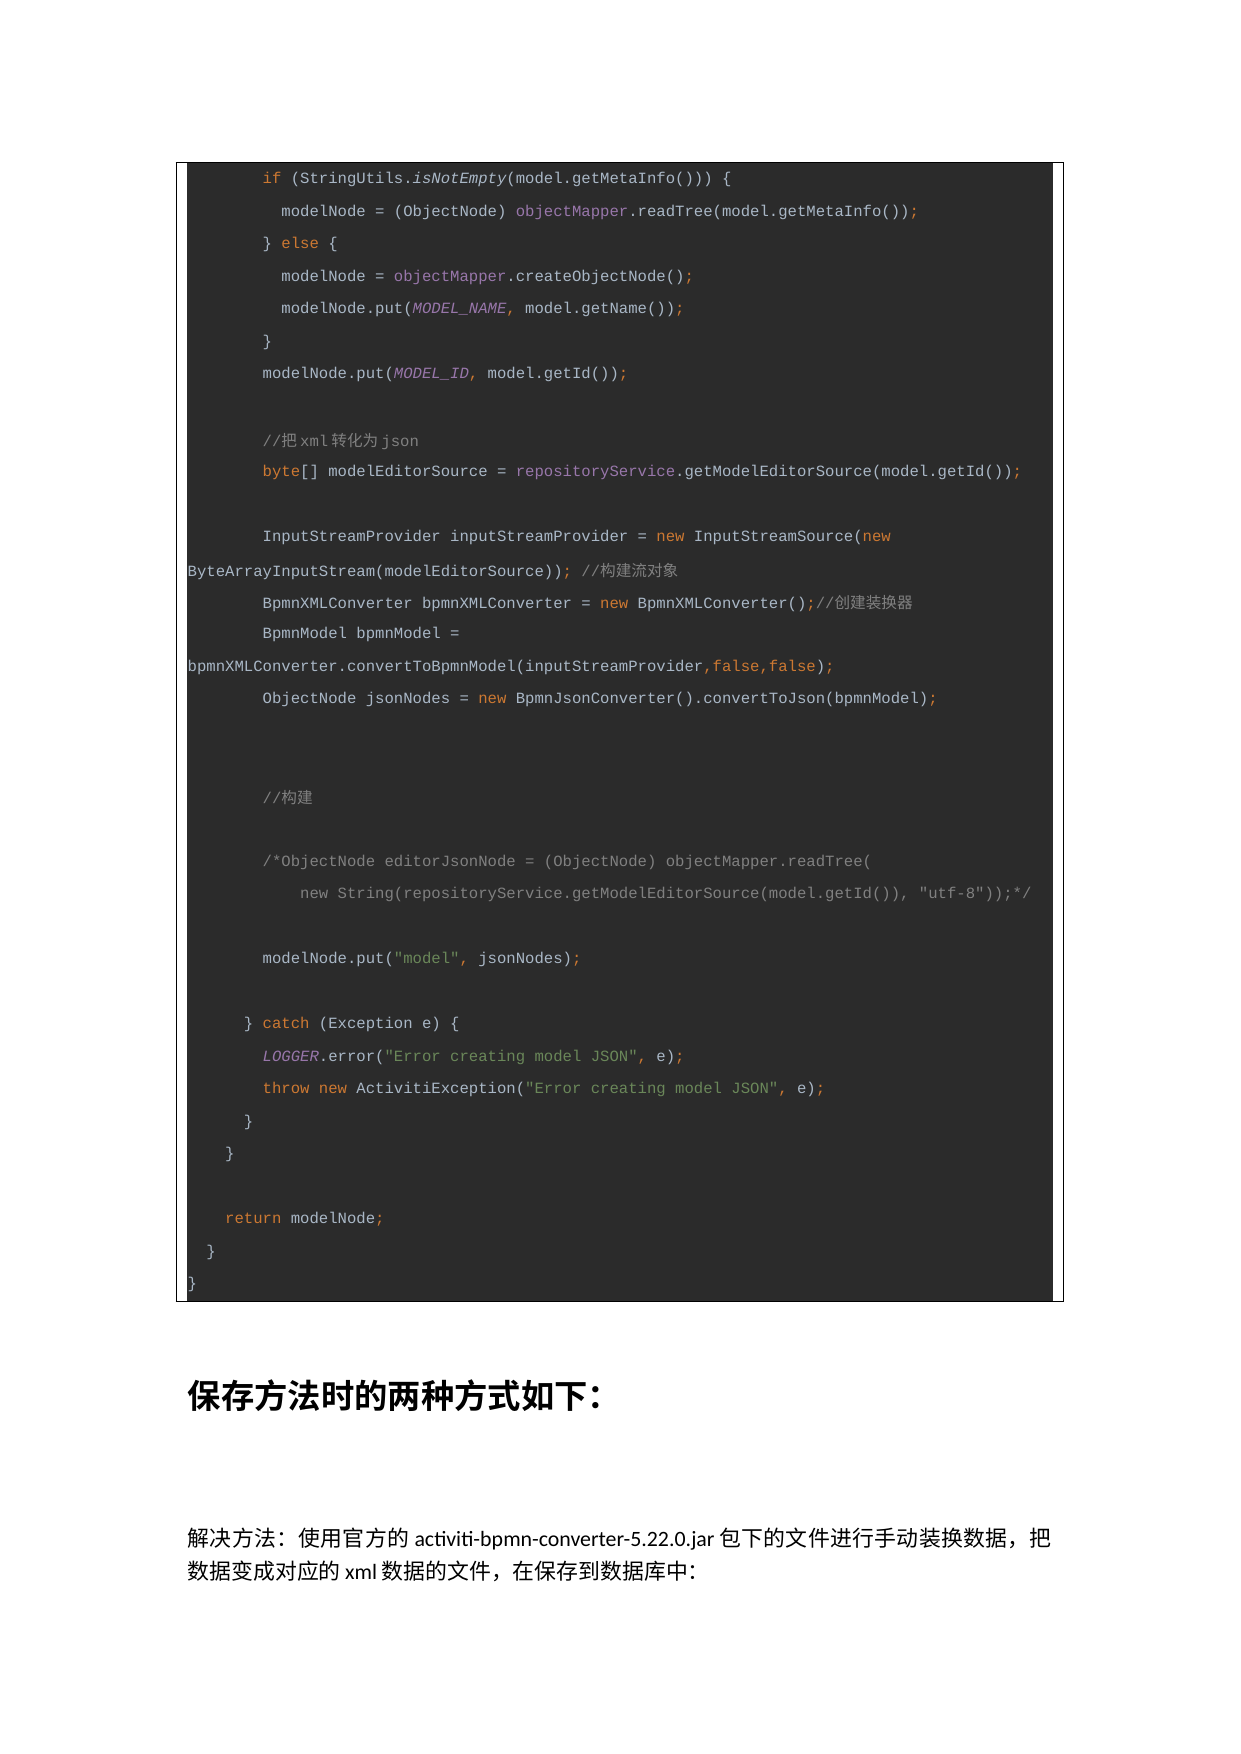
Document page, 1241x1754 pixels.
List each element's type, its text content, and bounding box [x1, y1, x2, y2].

subtitle 保存方法时的两种方式如下： [187, 1361, 1053, 1426]
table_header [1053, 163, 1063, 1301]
text 解决方法：使用官方的activiti-bpmn-converter-5.22.0.jar包下的文件进行手动装换数据，把数据变成对应的xml数据的文件，在保存到数据库中： [187, 1521, 1053, 1586]
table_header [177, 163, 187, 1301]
